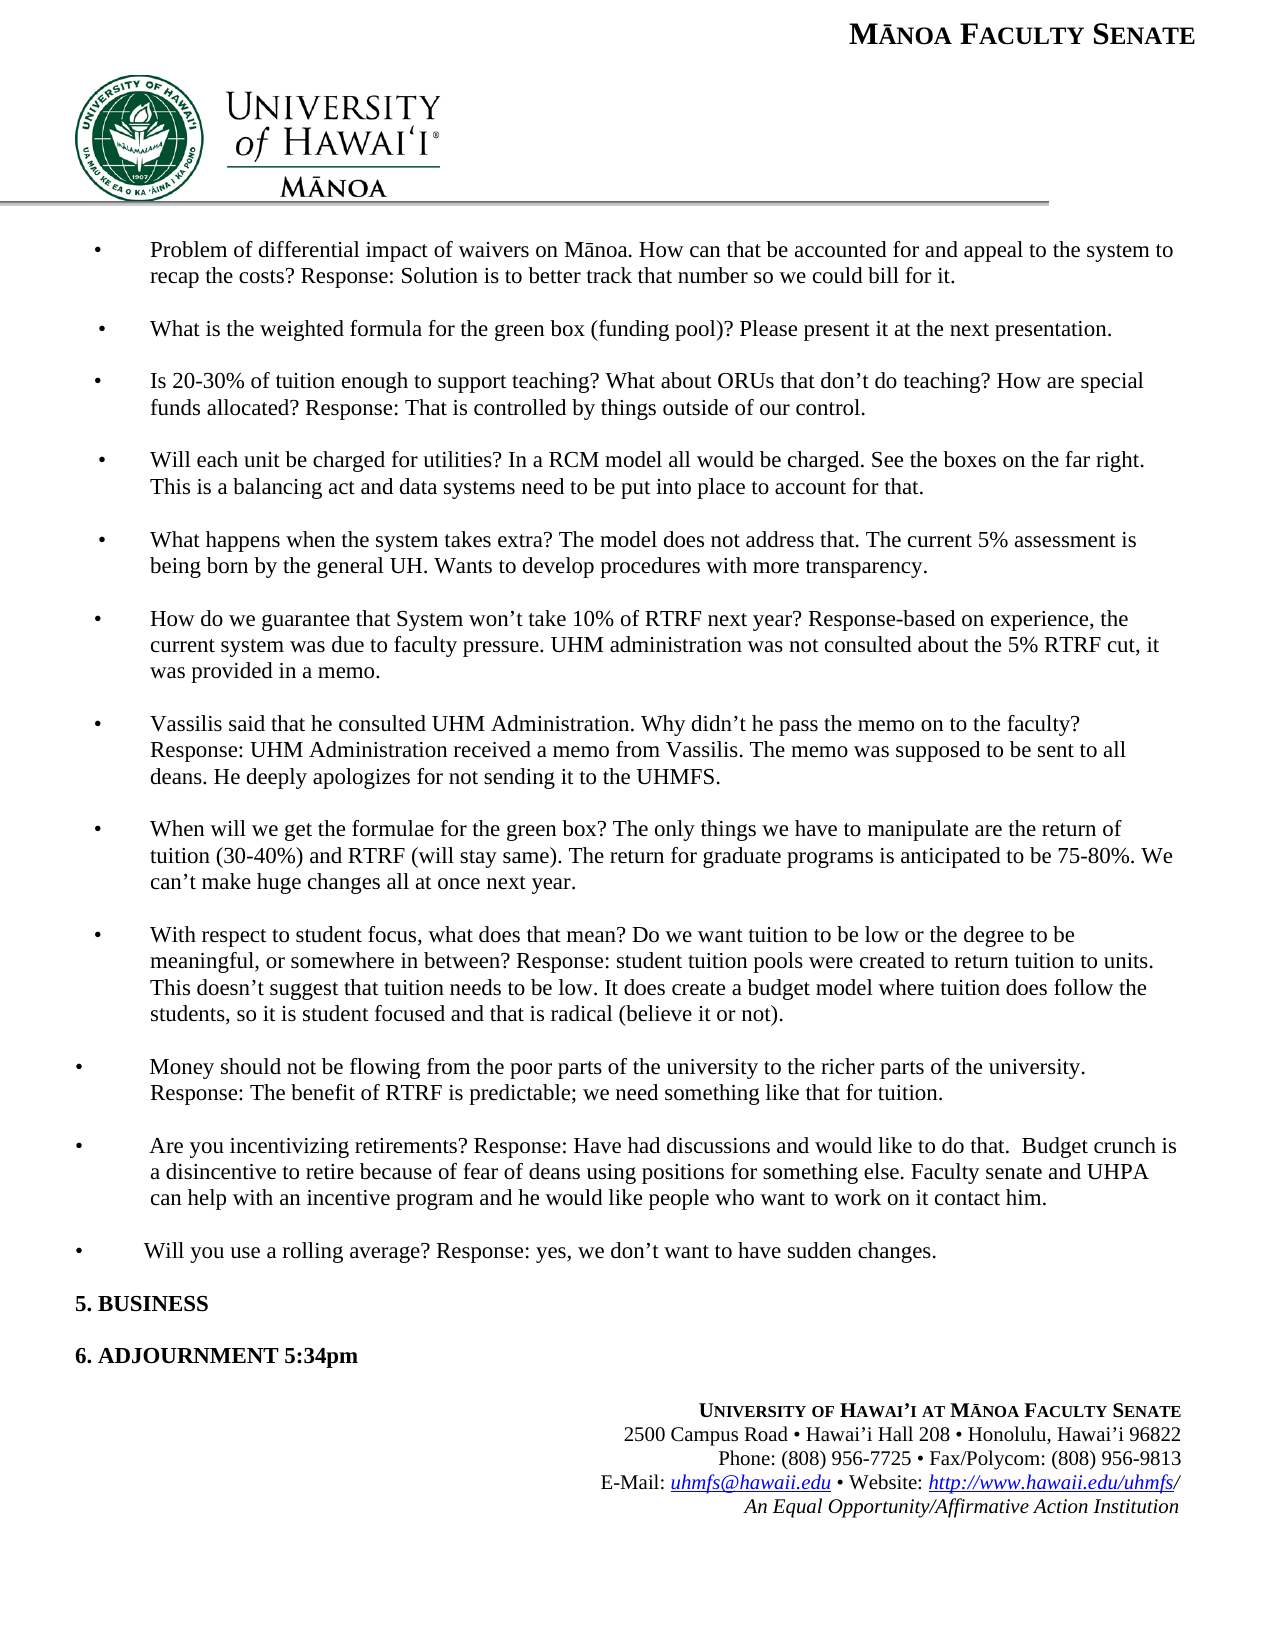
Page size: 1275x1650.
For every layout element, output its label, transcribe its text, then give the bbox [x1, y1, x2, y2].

list What happens when the system takes extra? The model does not address that. The current 5% assessment is being born by the general UH. Wants to develop procedures with more transparency. [98, 526, 1181, 578]
list Problem of differential impact of waivers on Mānoa. How can that be accounted for and appeal to the system to recap the costs? Response: Solution is to better track that number so we could bill for it. [94, 236, 1181, 288]
list Will you use a rolling average? Response: yes, we don’t want to have sudden changes. [75, 1237, 1181, 1263]
list Are you incentivizing retirements? Response: Have had discussions and would like to do that. Budget crunch is a disincentive to retire because of fear of deans using positions for something else. Faculty senate and UHPA can help with an incentive program and he would like people who want to work on it contact him. [75, 1132, 1181, 1211]
list With respect to student focus, what does that mean? Do we want tuition to be low or the degree to be meaningful, or somewhere in between? Response: student tuition pools were created to return tuition to units. This doesn’t suggest that tuition needs to be low. It does create a budget model where tuition does follow the students, so it is student focused and that is radical (believe it or not). [94, 921, 1181, 1026]
list When will we get the formulae for the green box? The only things we have to manipulate are the return of tuition (30-40%) and RTRF (will stay same). The return for graduate programs is anticipated to be 75-80%. We can’t make huge changes all at once next year. [94, 816, 1181, 894]
list How do we guarantee that System won’t take 10% of RTRF next year? Response-based on experience, the current system was due to faculty pressure. UHM administration was not consulted about the 5% RTRF cut, it was provided in a memo. [94, 605, 1181, 684]
list Is 20-30% of tuition enough to support teaching? What about ORUs that don’t do teaching? How are special funds allocated? Response: That is controlled by things outside of our control. [94, 367, 1181, 420]
list Vassilis said that he consulted UHM Administration. Why didn’t he pass the memo on to the faculty? Response: UHM Administration received a memo from Vassilis. The memo was supposed to be sent to all deans. He deeply apologizes for not sending it to the UHMFS. [94, 710, 1181, 789]
list Will each unit be charged for utilities? In a RCM model all would be charged. See the boxes on the far right. This is a balancing act and data systems need to be put into place to account for that. [98, 447, 1181, 499]
list What is the weighted formula for the green box (funding pool)? Please present it at the next presentation. [98, 315, 1181, 341]
list Money should not be flowing from the poor parts of the university to the richer parts of the university. Response: The benefit of RTRF is predictable; we need something like that for tuition. [75, 1053, 1181, 1105]
picture [0, 75, 1049, 206]
text 5. BUSINESS [75, 1290, 1181, 1316]
text 6. ADJOURNMENT 5:34pm [75, 1343, 1181, 1369]
